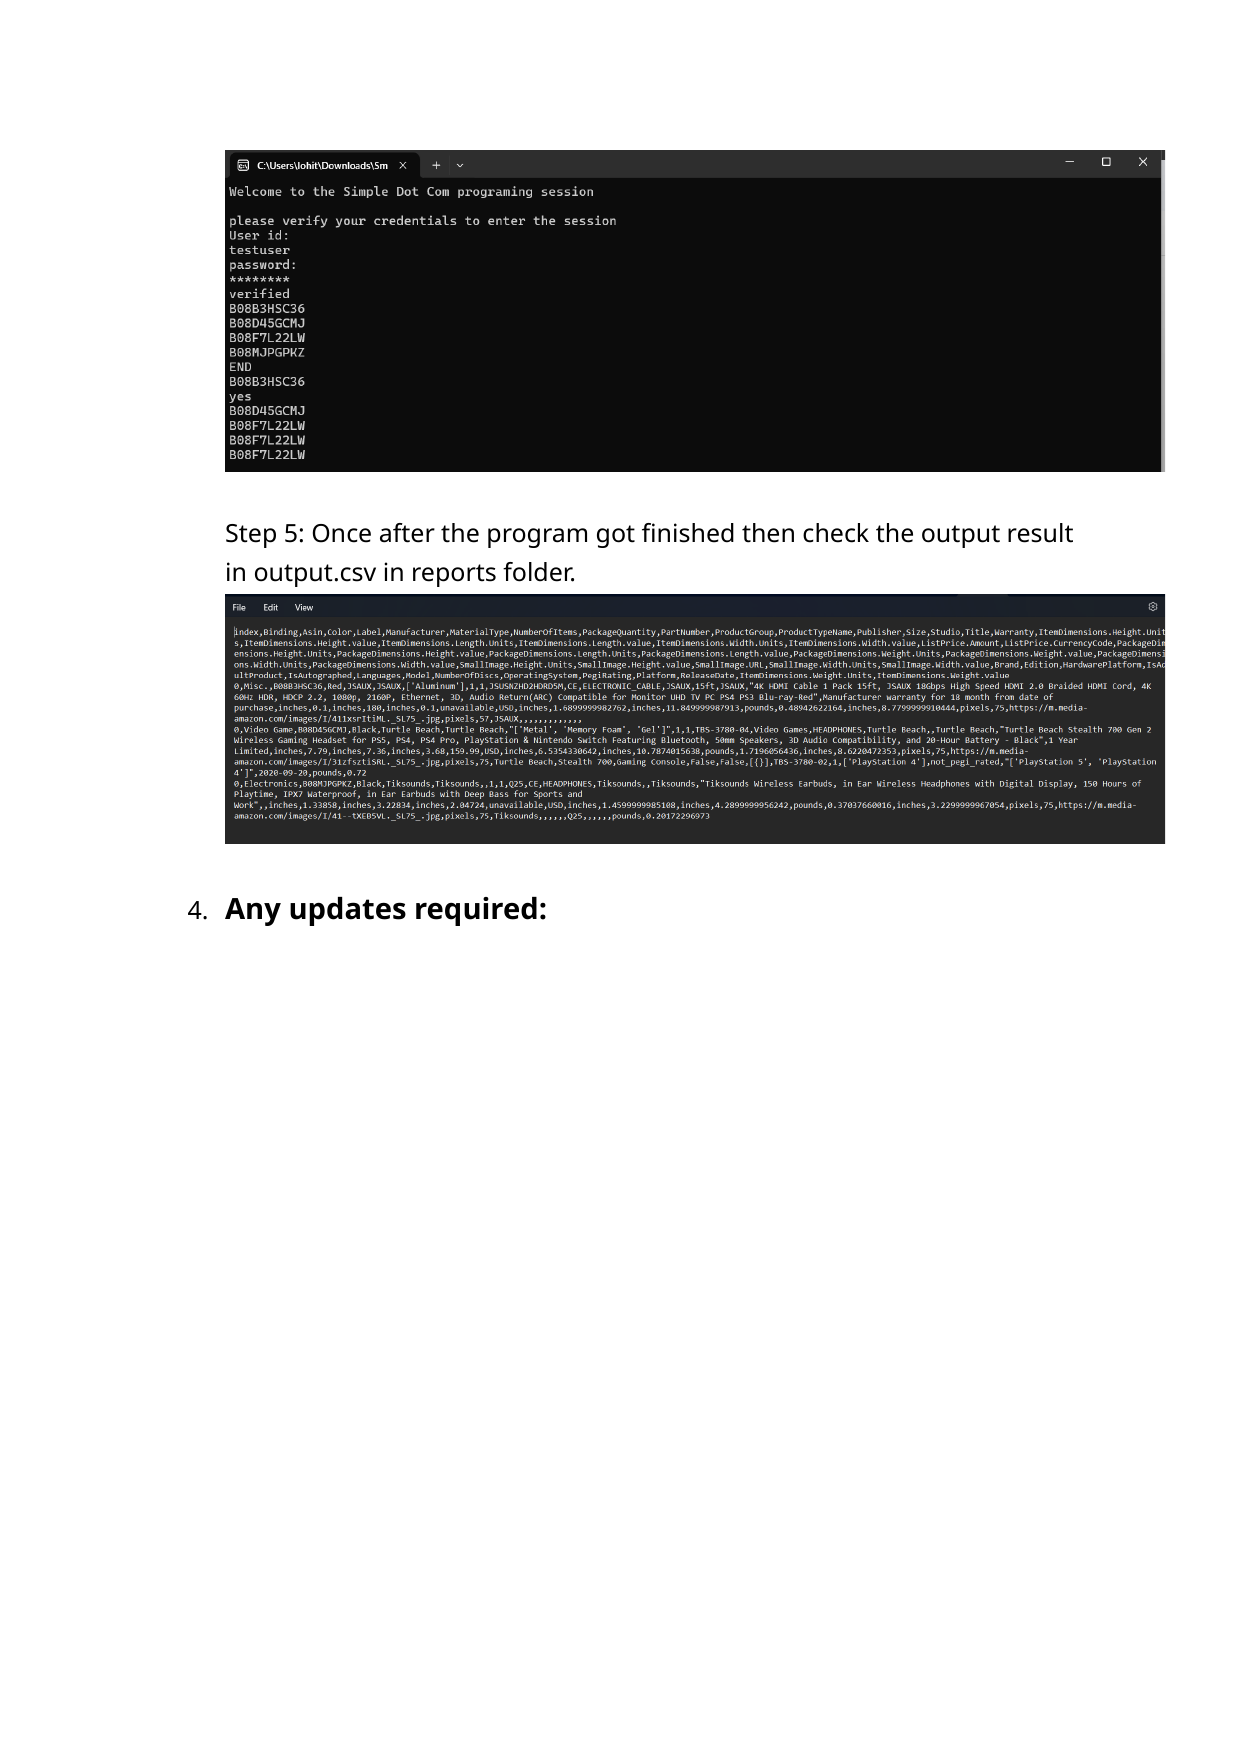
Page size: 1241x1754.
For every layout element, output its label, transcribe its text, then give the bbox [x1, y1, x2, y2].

picture [225, 150, 1166, 472]
list Any updates required: [187, 888, 1090, 928]
picture [225, 594, 1166, 844]
list Step 5: Once after the program got finished then check the output result in output.csv in reports folder. [225, 516, 1090, 589]
